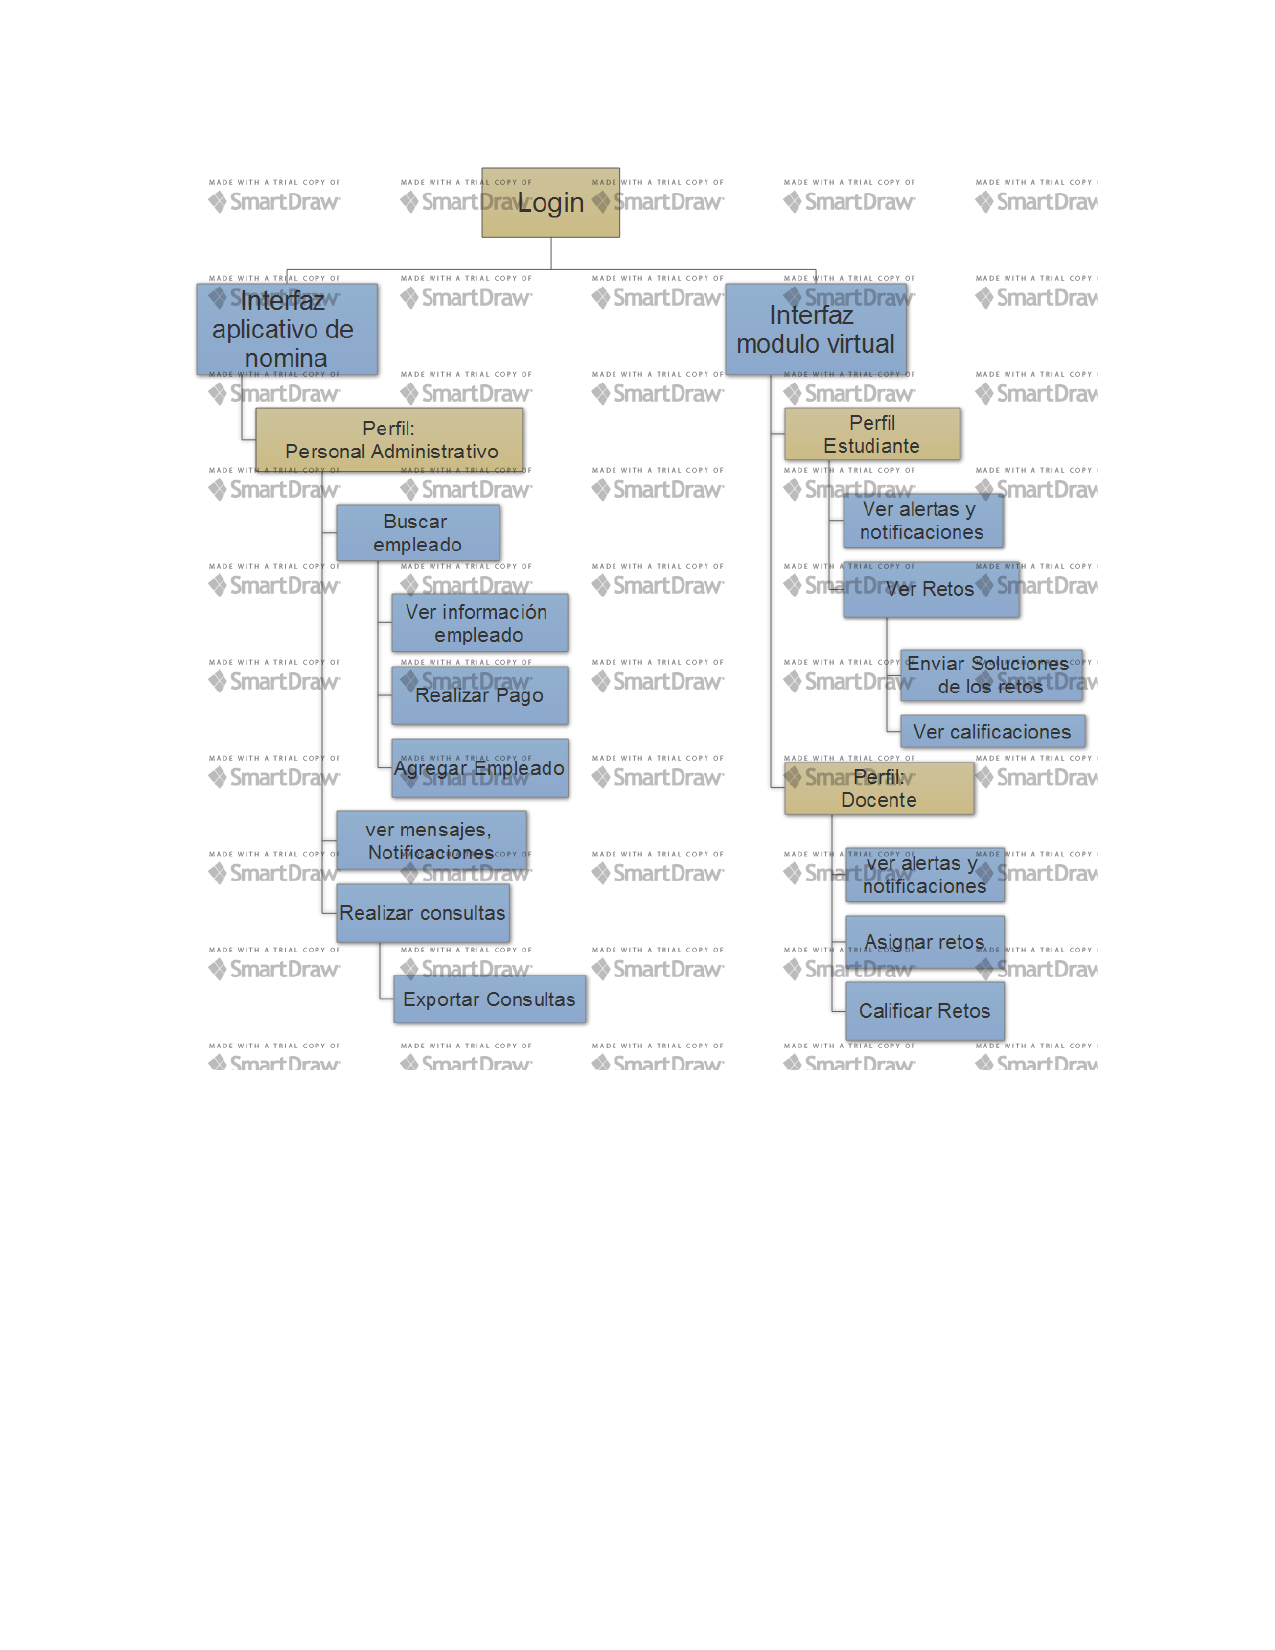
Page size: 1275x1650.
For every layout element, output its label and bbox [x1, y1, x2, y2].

picture [177, 147, 1098, 1070]
